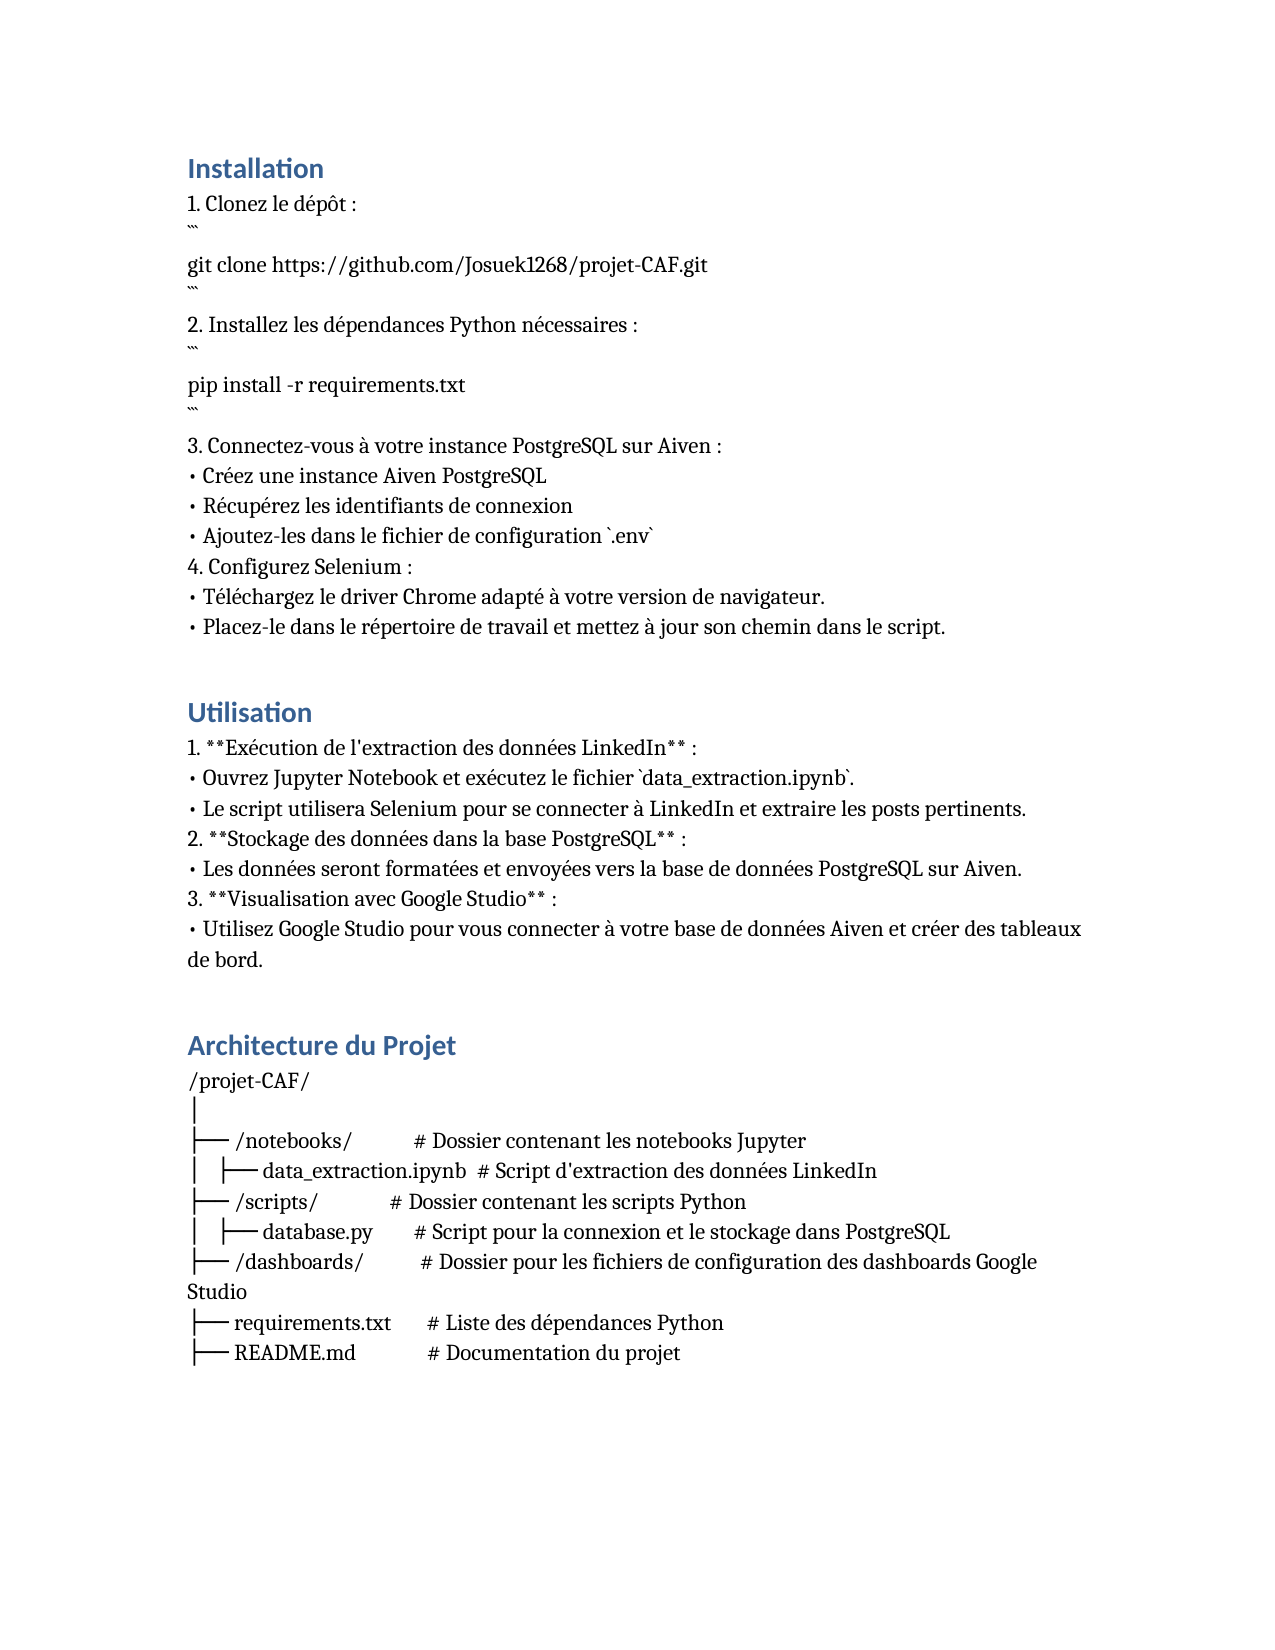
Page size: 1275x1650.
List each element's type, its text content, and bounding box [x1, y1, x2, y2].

subtitle Installation [187, 150, 1087, 186]
text /projet-CAF/ │ ├── /notebooks/ # Dossier contenant les notebooks Jupyter │ ├── data_extraction.ipynb # Script d'extraction des données LinkedIn ├── /scripts/ # Dossier contenant les scripts Python │ ├── database.py # Script pour la connexion et le stockage dans PostgreSQL ├── /dashboards/ # Dossier pour les fichiers de configuration des dashboards Google Studio ├── requirements.txt # Liste des dépendances Python ├── README.md # Documentation du projet [187, 1068, 1087, 1366]
text 1. Clonez le dépôt : ``` git clone https://github.com/Josuek1268/projet-CAF.git ``` 2. Installez les dépendances Python nécessaires : ``` pip install -r requirements.txt ``` 3. Connectez-vous à votre instance PostgreSQL sur Aiven : • Créez une instance Aiven PostgreSQL • Récupérez les identifiants de connexion • Ajoutez-les dans le fichier de configuration `.env` 4. Configurez Selenium : • Téléchargez le driver Chrome adapté à votre version de navigateur. • Placez-le dans le répertoire de travail et mettez à jour son chemin dans le script. [187, 191, 1087, 640]
subtitle Architecture du Projet [187, 1027, 1087, 1062]
subtitle Utilisation [187, 694, 1087, 730]
text 1. **Exécution de l'extraction des données LinkedIn** : • Ouvrez Jupyter Notebook et exécutez le fichier `data_extraction.ipynb`. • Le script utilisera Selenium pour se connecter à LinkedIn et extraire les posts pertinents. 2. **Stockage des données dans la base PostgreSQL** : • Les données seront formatées et envoyées vers la base de données PostgreSQL sur Aiven. 3. **Visualisation avec Google Studio** : • Utilisez Google Studio pour vous connecter à votre base de données Aiven et créer des tableaux de bord. [187, 735, 1087, 973]
